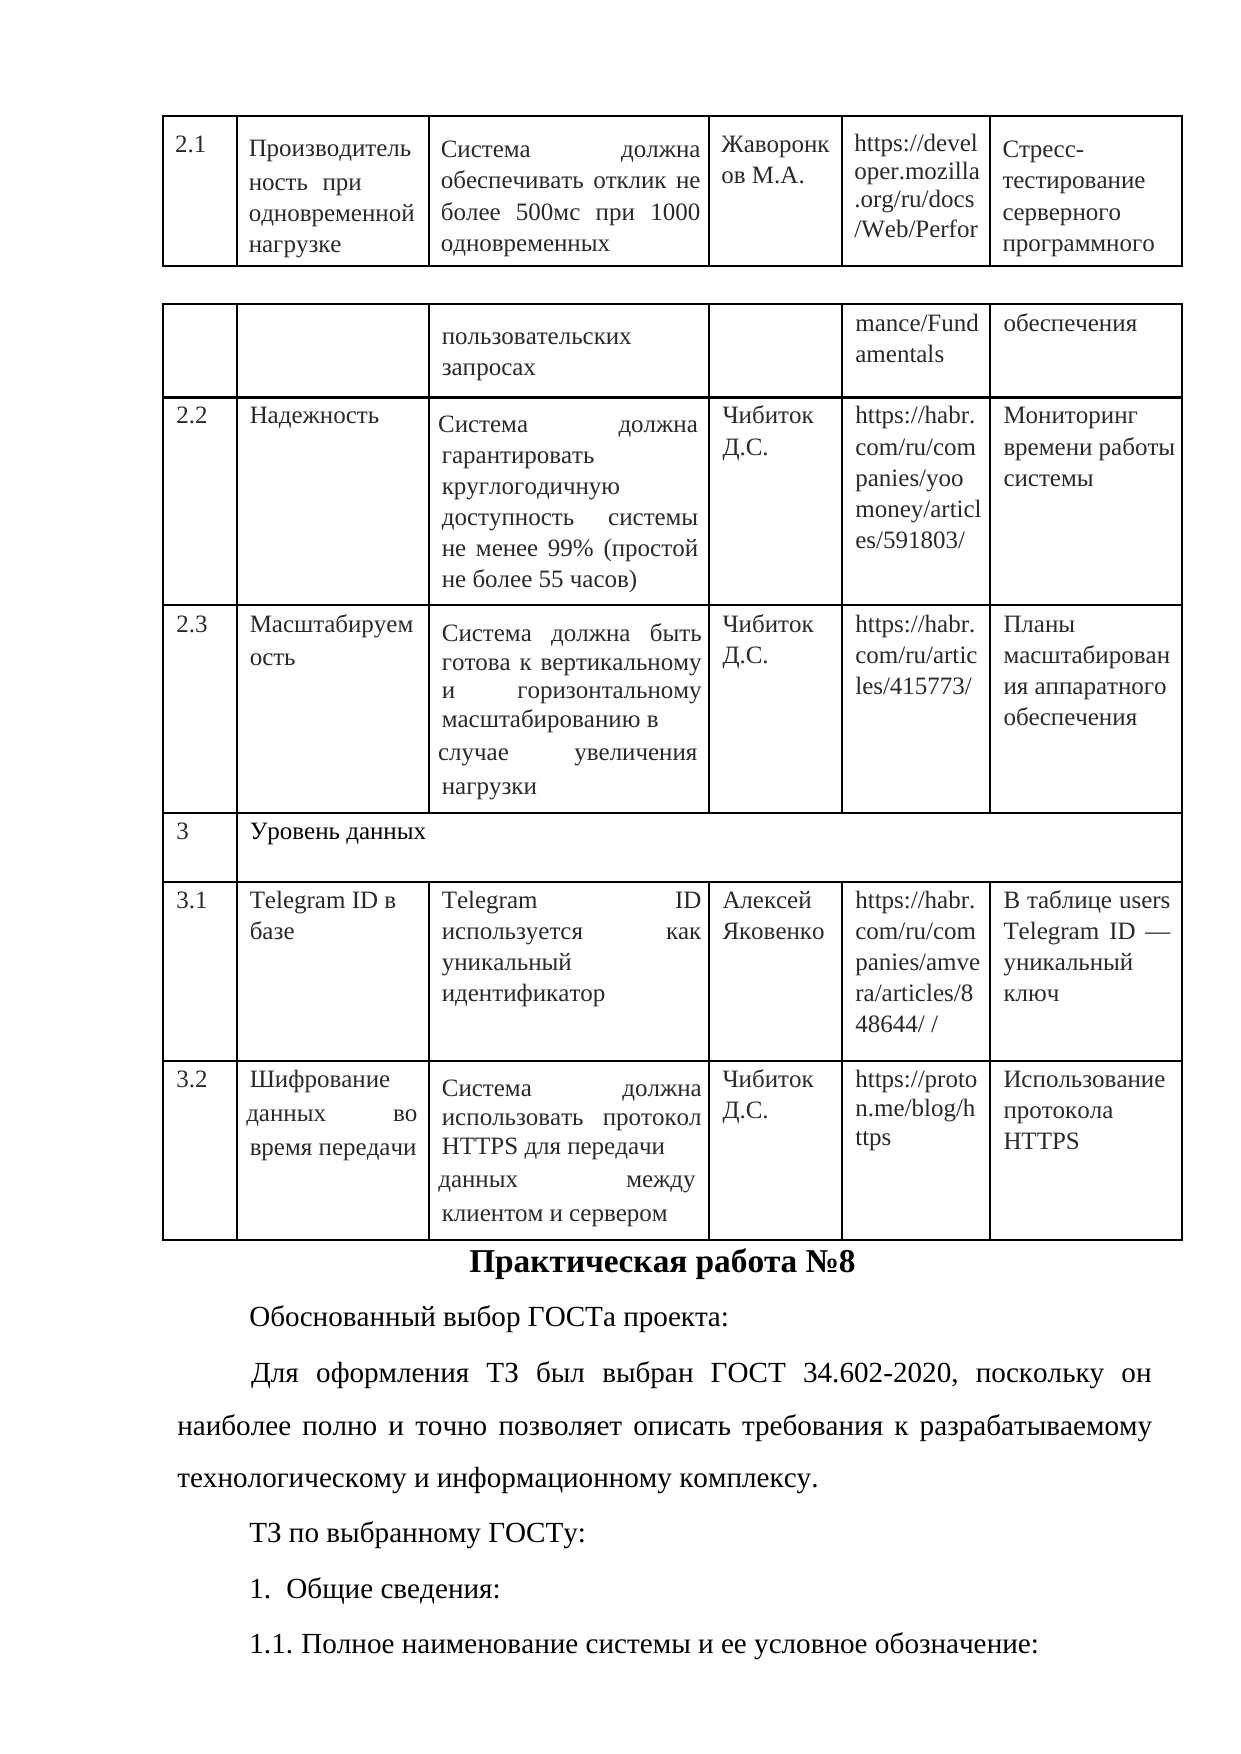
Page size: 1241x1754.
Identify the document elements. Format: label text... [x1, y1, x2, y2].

table_cell Надежность [238, 399, 428, 604]
table_cell 2.2 [164, 399, 236, 604]
table_cell Использование протокола HTTPS [991, 1062, 1181, 1239]
table_cell https://habr. com/ru/com panies/amve ra/articles/8 48644/ / [843, 883, 989, 1060]
subtitle Практическая работа №8 [147, 1241, 1177, 1280]
table_cell Уровень данных [238, 814, 665, 881]
table_cell Производитель ность при одновременной нагрузке [238, 117, 428, 265]
table_cell Система должна использовать протокол HTTPS для передачи данных между клиентом и сервером [430, 1062, 708, 1239]
table_cell https://habr. com/ru/com panies/yoo money/articl es/591803/ [843, 399, 989, 604]
table_cell 2.1 [164, 117, 236, 265]
table_cell Система должна гарантировать круглогодичную доступность системы не менее 99% (простой не более 55 часов) [430, 399, 708, 604]
table_cell 3 [164, 814, 236, 881]
table_cell 3.2 [164, 1062, 236, 1239]
table_header mance/Fund amentals [843, 305, 989, 396]
table_cell Чибиток Д.С. [710, 606, 841, 812]
table_cell 2.3 [164, 606, 236, 812]
text 1.1. Полное наименование системы и ее условное обозначение: [249, 1626, 1153, 1660]
table_cell [665, 814, 1181, 881]
table_cell Telegram ID в базе [238, 883, 428, 1060]
table_cell Алексей Яковенко [710, 883, 841, 1060]
table_cell https://devel oper.mozilla .org/ru/docs /Web/Perfor [843, 117, 989, 265]
table_header пользовательских запросах [430, 305, 708, 396]
table_cell Стресс- тестирование серверного программного [991, 117, 1181, 265]
table_header [164, 305, 236, 396]
table_cell Telegram используется уникальный идентификатор [430, 883, 665, 1060]
table_cell Жаворонк ов М.А. [710, 117, 841, 265]
table_header [238, 305, 428, 396]
text Для оформления ТЗ был выбран ГОСТ 34.602-2020, поскольку он наиболее полно и точно позволяет описать требования к разрабатываемому технологическому и информационному комплексу. [177, 1355, 1153, 1494]
table_cell Чибиток Д.С. [710, 1062, 841, 1239]
table_cell Система должна быть готова к вертикальному и горизонтальному масштабированию в случае увеличения нагрузки [430, 606, 708, 812]
table_cell В таблице users Telegram ID — уникальный ключ [991, 883, 1181, 1060]
table_cell Мониторинг времени работы системы [991, 399, 1181, 604]
table_cell https://proto n.me/blog/h ttps [843, 1062, 989, 1239]
table_cell Планы масштабирован ия аппаратного обеспечения [991, 606, 1181, 812]
list Общие сведения: [249, 1571, 1153, 1604]
text Обоснованный выбор ГОСТа проекта: [249, 1299, 1153, 1333]
table_cell Масштабируем ость [238, 606, 428, 812]
table_header обеспечения [991, 305, 1181, 396]
table_cell 3.1 [164, 883, 236, 1060]
table_cell Шифрование данных во время передачи [238, 1062, 428, 1239]
table_cell https://habr. com/ru/artic les/415773/ [843, 606, 989, 812]
text ТЗ по выбранному ГОСТу: [249, 1515, 1153, 1549]
table_cell ID как [665, 883, 708, 1060]
table_cell Чибиток Д.С. [710, 399, 841, 604]
table_header [710, 305, 841, 396]
table_cell Система должна обеспечивать отклик не более 500мс при 1000 одновременных [430, 117, 708, 265]
